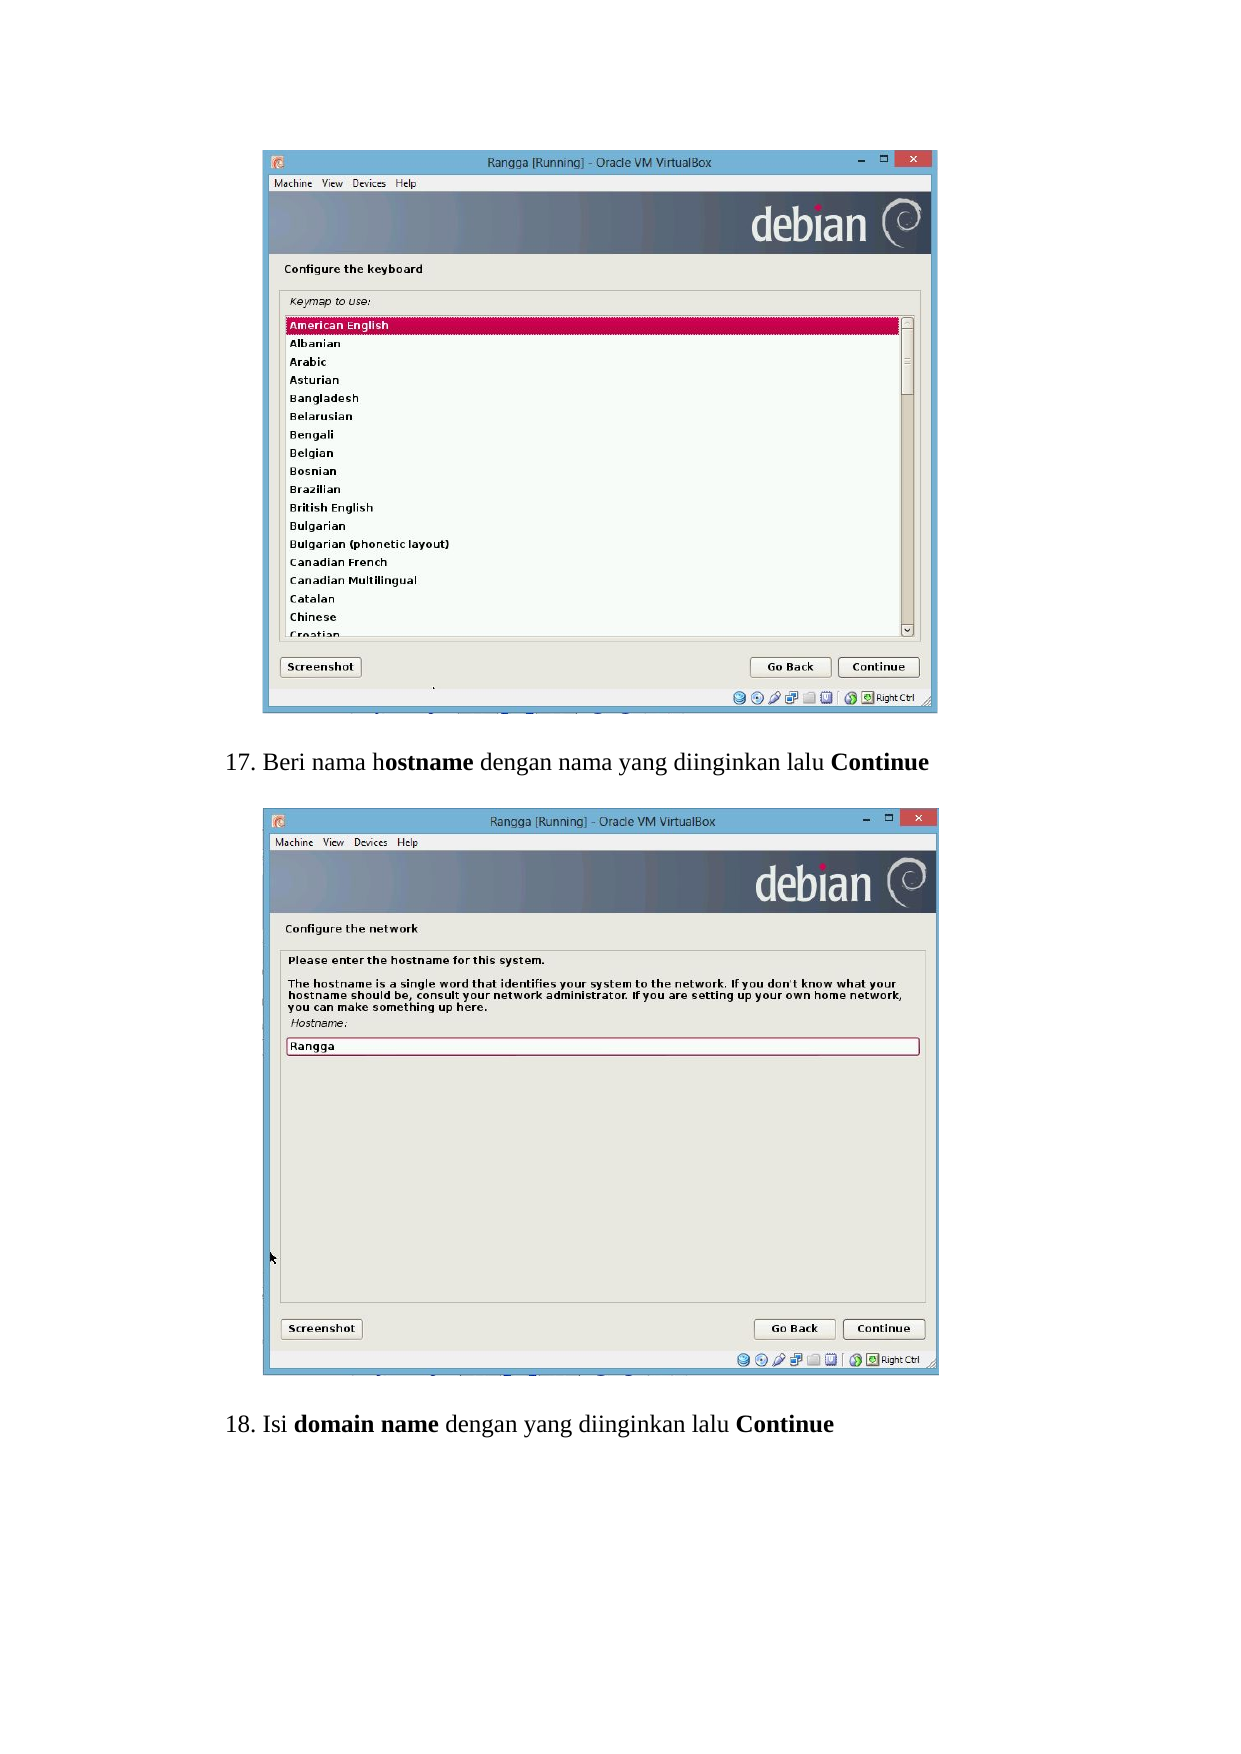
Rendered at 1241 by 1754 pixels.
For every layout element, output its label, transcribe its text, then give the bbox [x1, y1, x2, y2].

picture [262, 150, 938, 714]
list Beri nama hostname dengan nama yang diinginkan lalu Continue [225, 747, 1090, 776]
picture [262, 808, 939, 1376]
list Isi domain name dengan yang diinginkan lalu Continue [225, 1409, 1090, 1438]
